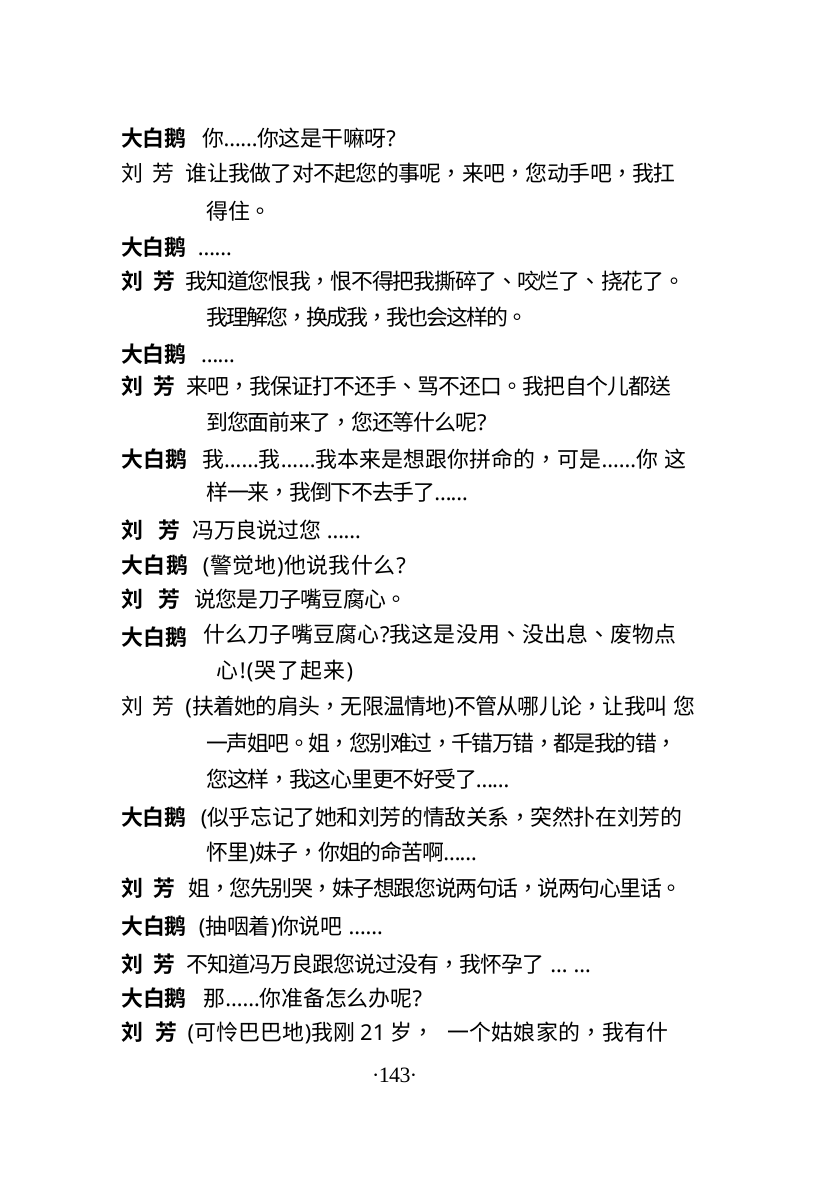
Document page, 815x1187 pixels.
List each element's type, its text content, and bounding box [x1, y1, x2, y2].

text 刘 芳 来吧，我保证打不还手、骂不还口。我把自个儿都送 到您面前来了，您还等什么呢? [121, 371, 689, 437]
text 刘 芳 谁让我做了对不起您的事呢，来吧，您动手吧，我扛 得住。 [121, 158, 689, 226]
text 刘 芳 冯万良说过您 …… [121, 517, 699, 544]
text 刘 芳 我知道您恨我，恨不得把我撕碎了、咬烂了、挠花了。 我理解您，换成我，我也会这样的。 [121, 266, 699, 331]
text 大白鹅 你……你这是干嘛呀? [121, 124, 699, 152]
text 刘 芳 姐，您先别哭，妹子想跟您说两句话，说两句心里话。 大白鹅 (抽咽着)你说吧 …… [121, 873, 693, 940]
text 大白鹅 …… [121, 234, 699, 261]
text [121, 1017, 689, 1047]
text 刘 芳 不知道冯万良跟您说过没有，我怀孕了 … … 大白鹅 那……你准备怎么办呢? [121, 949, 610, 1012]
text 大白鹅 我……我……我本来是想跟你拼命的，可是……你 这样一来，我倒下不去手了…… [121, 443, 692, 506]
text 刘 芳 (扶着她的肩头，无限温情地)不管从哪儿论，让我叫 您一声姐吧。姐，您别难过，千错万错，都是我的错， 您这样，我这心里更不好受了…… [121, 691, 696, 794]
text 大白鹅 什么刀子嘴豆腐心?我这是没用、没出息、废物点 心!(哭了起来) [121, 619, 684, 685]
text 大白鹅 (似乎忘记了她和刘芳的情敌关系，突然扑在刘芳的 怀里)妹子，你姐的命苦啊…… [121, 802, 692, 867]
text 大白鹅 …… [121, 341, 699, 368]
text 大白鹅 (警觉地)他说我什么? 刘 芳 说您是刀子嘴豆腐心。 [121, 550, 422, 614]
